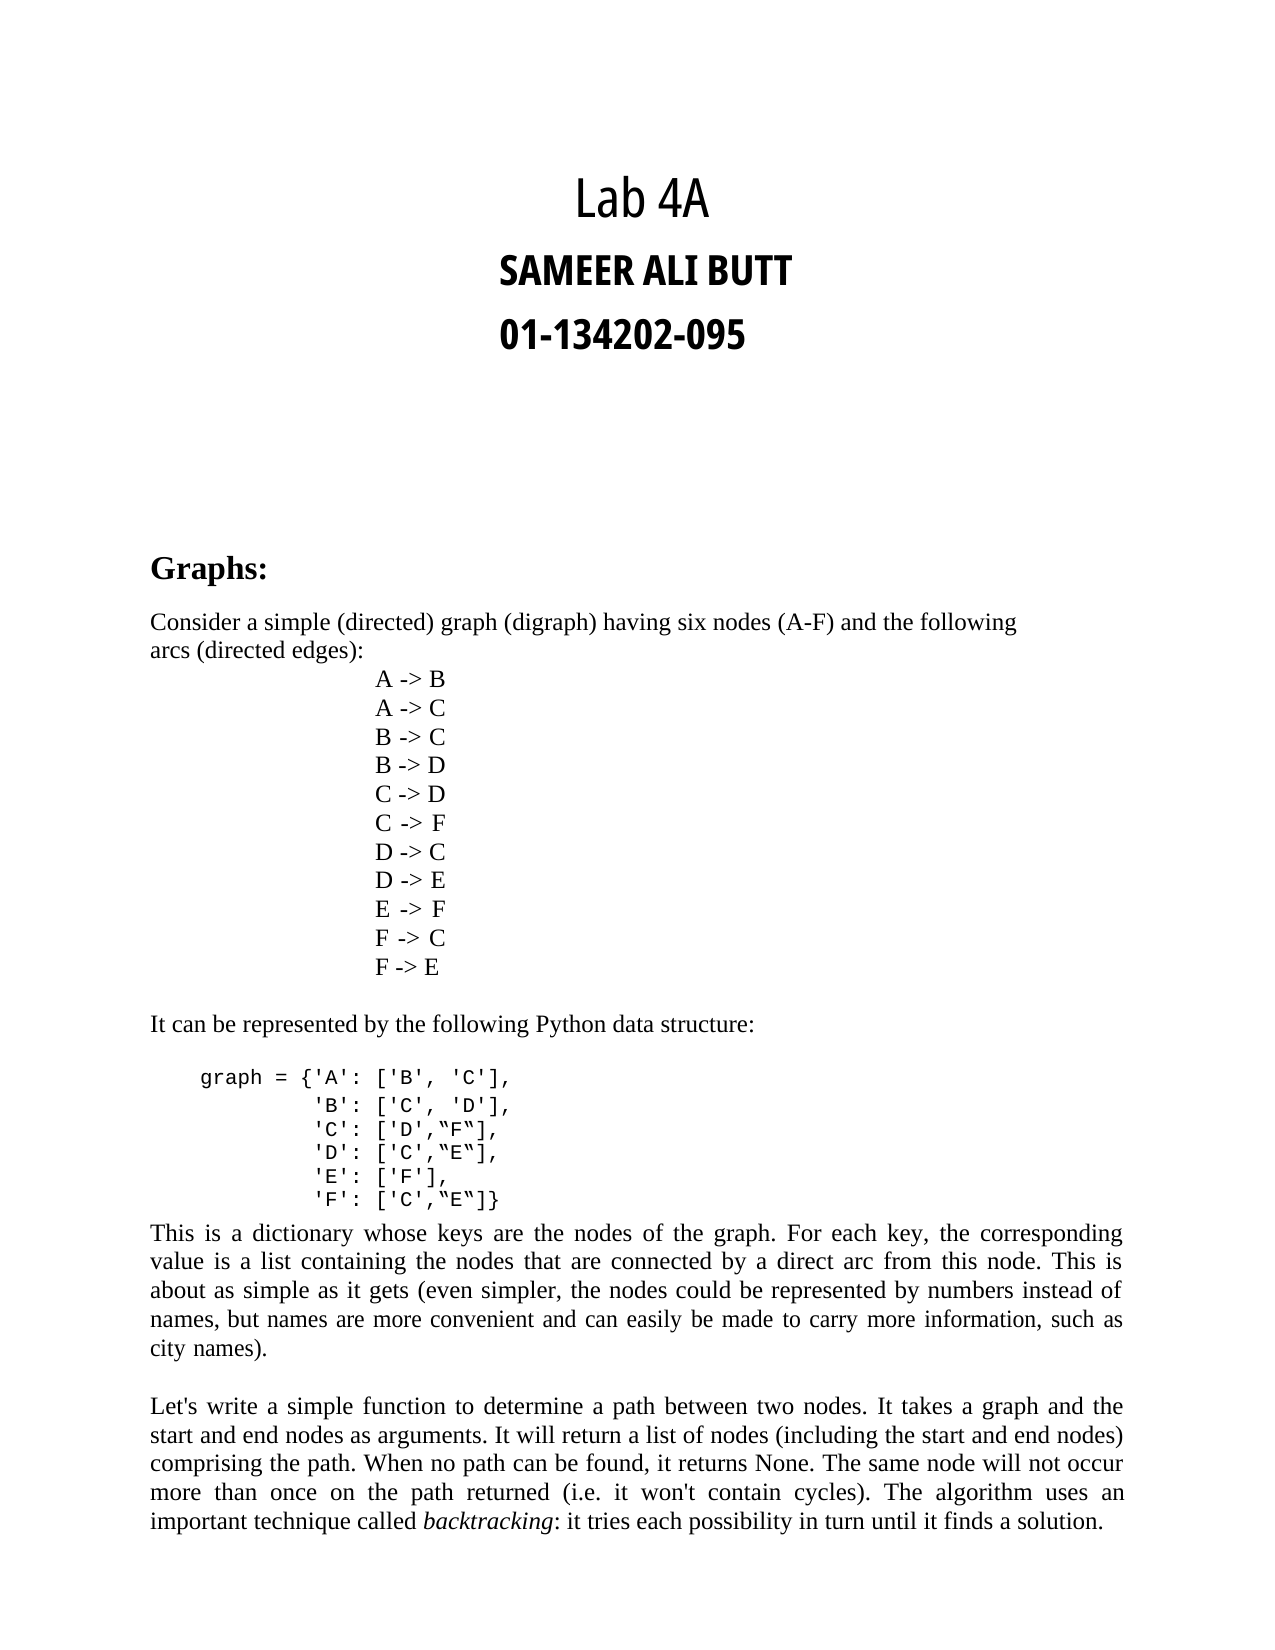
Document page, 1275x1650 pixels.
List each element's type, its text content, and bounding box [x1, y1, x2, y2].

text Graphs: [150, 548, 272, 587]
text This is a dictionary whose keys are the nodes of the graph. For each key, the corresponding value is a list containing the nodes that are connected by a direct arc from this node. This is about as simple as it gets (even simpler, the nodes could be represented by numbers instead of names, but names are more convenient and can easily be made to carry more information, such as city names). [150, 1218, 1124, 1361]
text graph = {'A': ['B', 'C'], [200, 1067, 1135, 1091]
subtitle 01-134202-095 [499, 305, 1135, 362]
text A -> B A -> C B -> C B -> D C -> D C -> F D -> C D -> E E -> F F -> C F -> E [375, 664, 446, 980]
text Consider a simple (directed) graph (digraph) having six nodes (A-F) and the following arcs (directed edges): [150, 607, 1060, 664]
text It can be represented by the following Python data structure: [150, 1009, 1135, 1038]
text 'F': ['C',‟E‟]} [312, 1188, 1135, 1212]
subtitle SAMEER ALI BUTT [499, 241, 1135, 297]
text 'C': ['D',‟F‟], [312, 1117, 1135, 1141]
text 'E': ['F'], [312, 1164, 1135, 1188]
text Let's write a simple function to determine a path between two nodes. It takes a graph and the start and end nodes as arguments. It will return a list of nodes (including the start and end nodes) comprising the path. When no path can be found, it returns None. The same node will not occur more than once on the path returned (i.e. it won't contain cycles). The algorithm uses an important technique called backtracking: it tries each possibility in turn until it finds a solution. [150, 1391, 1125, 1535]
text 'D': ['C',‟E‟], [312, 1141, 1135, 1164]
text 'B': ['C', 'D'], [312, 1094, 1135, 1117]
subtitle Lab 4A [574, 159, 1135, 233]
